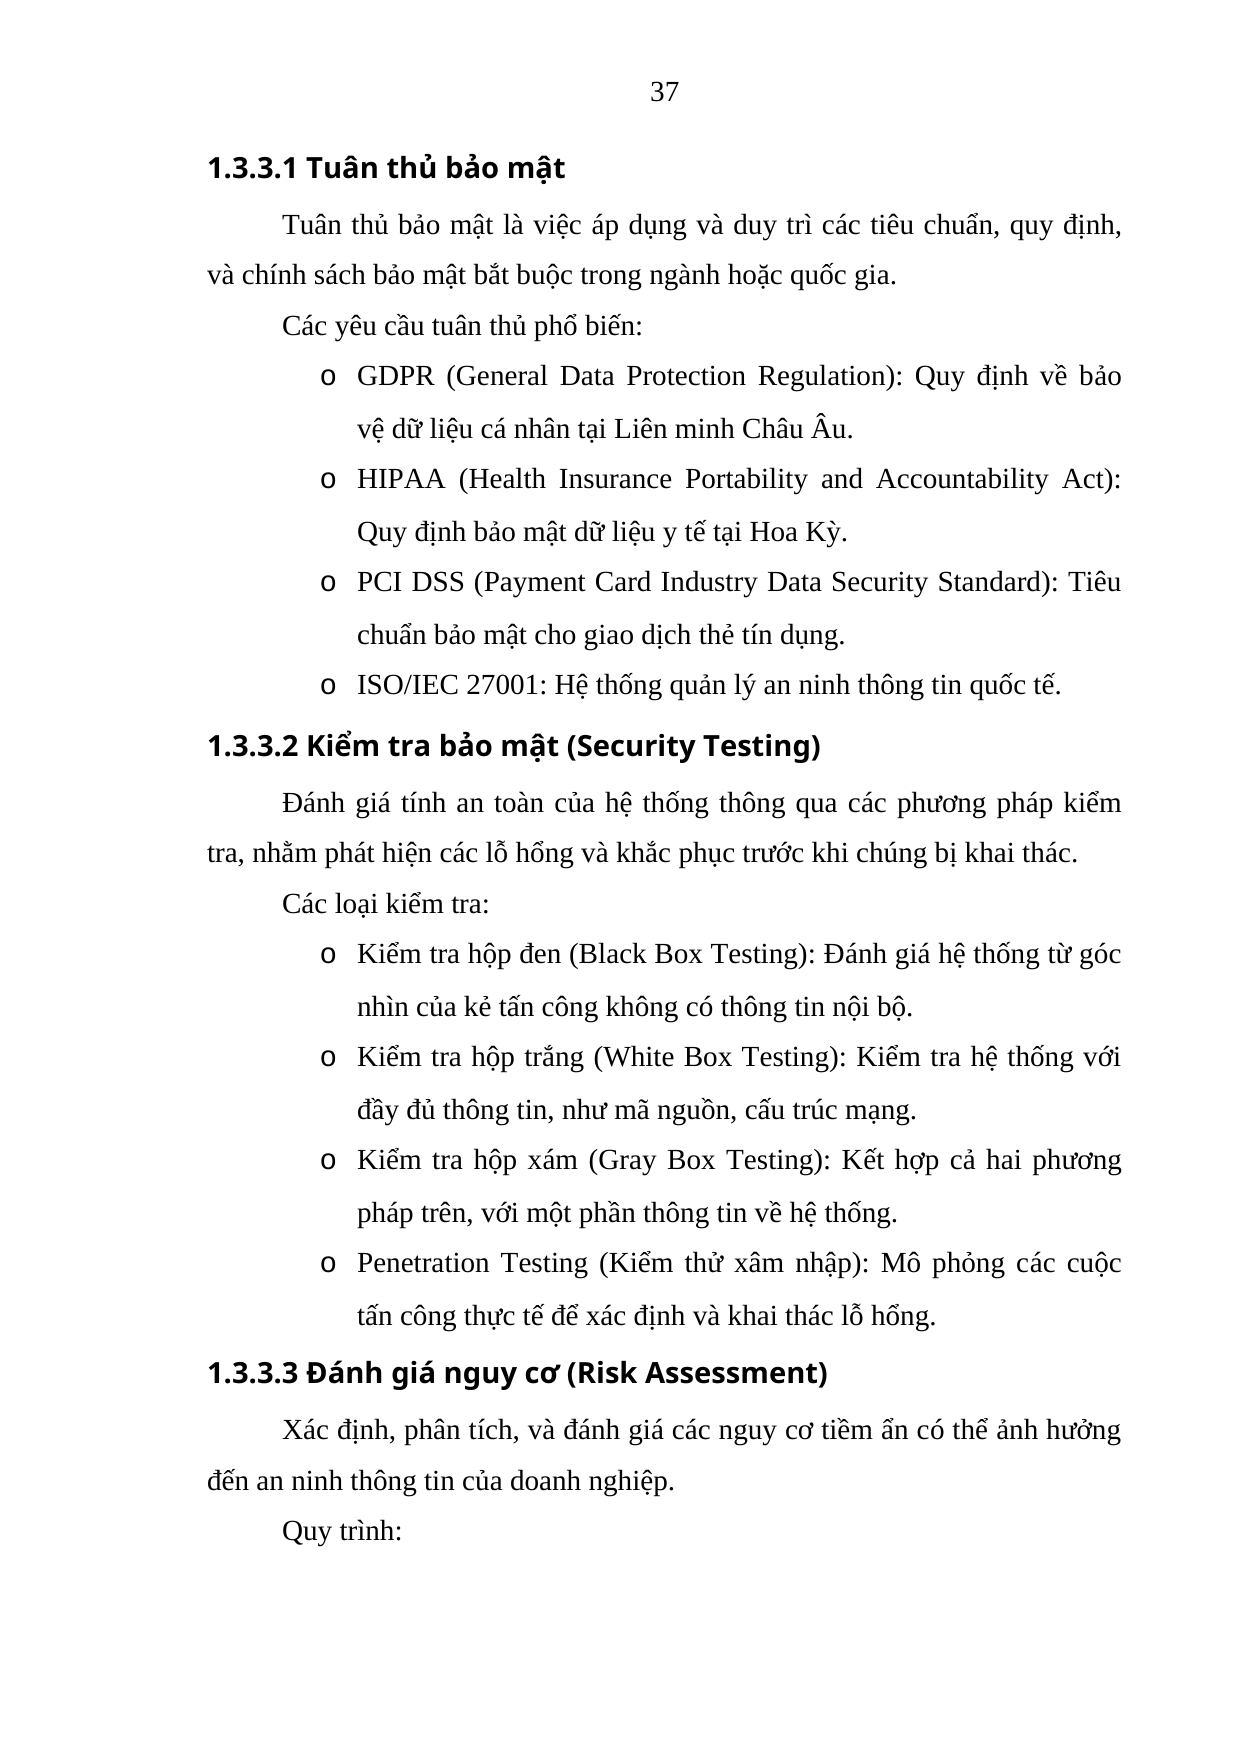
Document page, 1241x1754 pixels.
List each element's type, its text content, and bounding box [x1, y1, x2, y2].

text Xác định, phân tích, và đánh giá các nguy cơ tiềm ẩn có thể ảnh hưởng đến an ninh thông tin của doanh nghiệp. [207, 1412, 1122, 1496]
text Các loại kiểm tra: [207, 886, 1122, 919]
list ISO/IEC 27001: Hệ thống quản lý an ninh thông tin quốc tế. [319, 667, 1122, 703]
subtitle 1.3.3.1 Tuân thủ bảo mật [207, 148, 1122, 187]
text Đánh giá tính an toàn của hệ thống thông qua các phương pháp kiểm tra, nhằm phát hiện các lỗ hổng và khắc phục trước khi chúng bị khai thác. [207, 785, 1122, 869]
list Kiểm tra hộp trắng (White Box Testing): Kiểm tra hệ thống với đầy đủ thông tin, như mã nguồn, cấu trúc mạng. [319, 1039, 1122, 1126]
list Kiểm tra hộp đen (Black Box Testing): Đánh giá hệ thống từ góc nhìn của kẻ tấn công không có thông tin nội bộ. [319, 936, 1122, 1022]
subtitle 1.3.3.2 Kiểm tra bảo mật (Security Testing) [207, 726, 1122, 765]
text Tuân thủ bảo mật là việc áp dụng và duy trì các tiêu chuẩn, quy định, và chính sách bảo mật bắt buộc trong ngành hoặc quốc gia. [207, 207, 1122, 291]
list HIPAA (Health Insurance Portability and Accountability Act): Quy định bảo mật dữ liệu y tế tại Hoa Kỳ. [319, 461, 1122, 548]
subtitle 1.3.3.3 Đánh giá nguy cơ (Risk Assessment) [207, 1353, 1122, 1392]
list Penetration Testing (Kiểm thử xâm nhập): Mô phỏng các cuộc tấn công thực tế để xác định và khai thác lỗ hổng. [319, 1246, 1122, 1332]
text Quy trình: [207, 1513, 1122, 1546]
list Kiểm tra hộp xám (Gray Box Testing): Kết hợp cả hai phương pháp trên, với một phần thông tin về hệ thống. [319, 1142, 1122, 1229]
text Các yêu cầu tuân thủ phổ biến: [207, 308, 1122, 341]
list GDPR (General Data Protection Regulation): Quy định về bảo vệ dữ liệu cá nhân tại Liên minh Châu Âu. [319, 358, 1122, 444]
list PCI DSS (Payment Card Industry Data Security Standard): Tiêu chuẩn bảo mật cho giao dịch thẻ tín dụng. [319, 564, 1122, 651]
